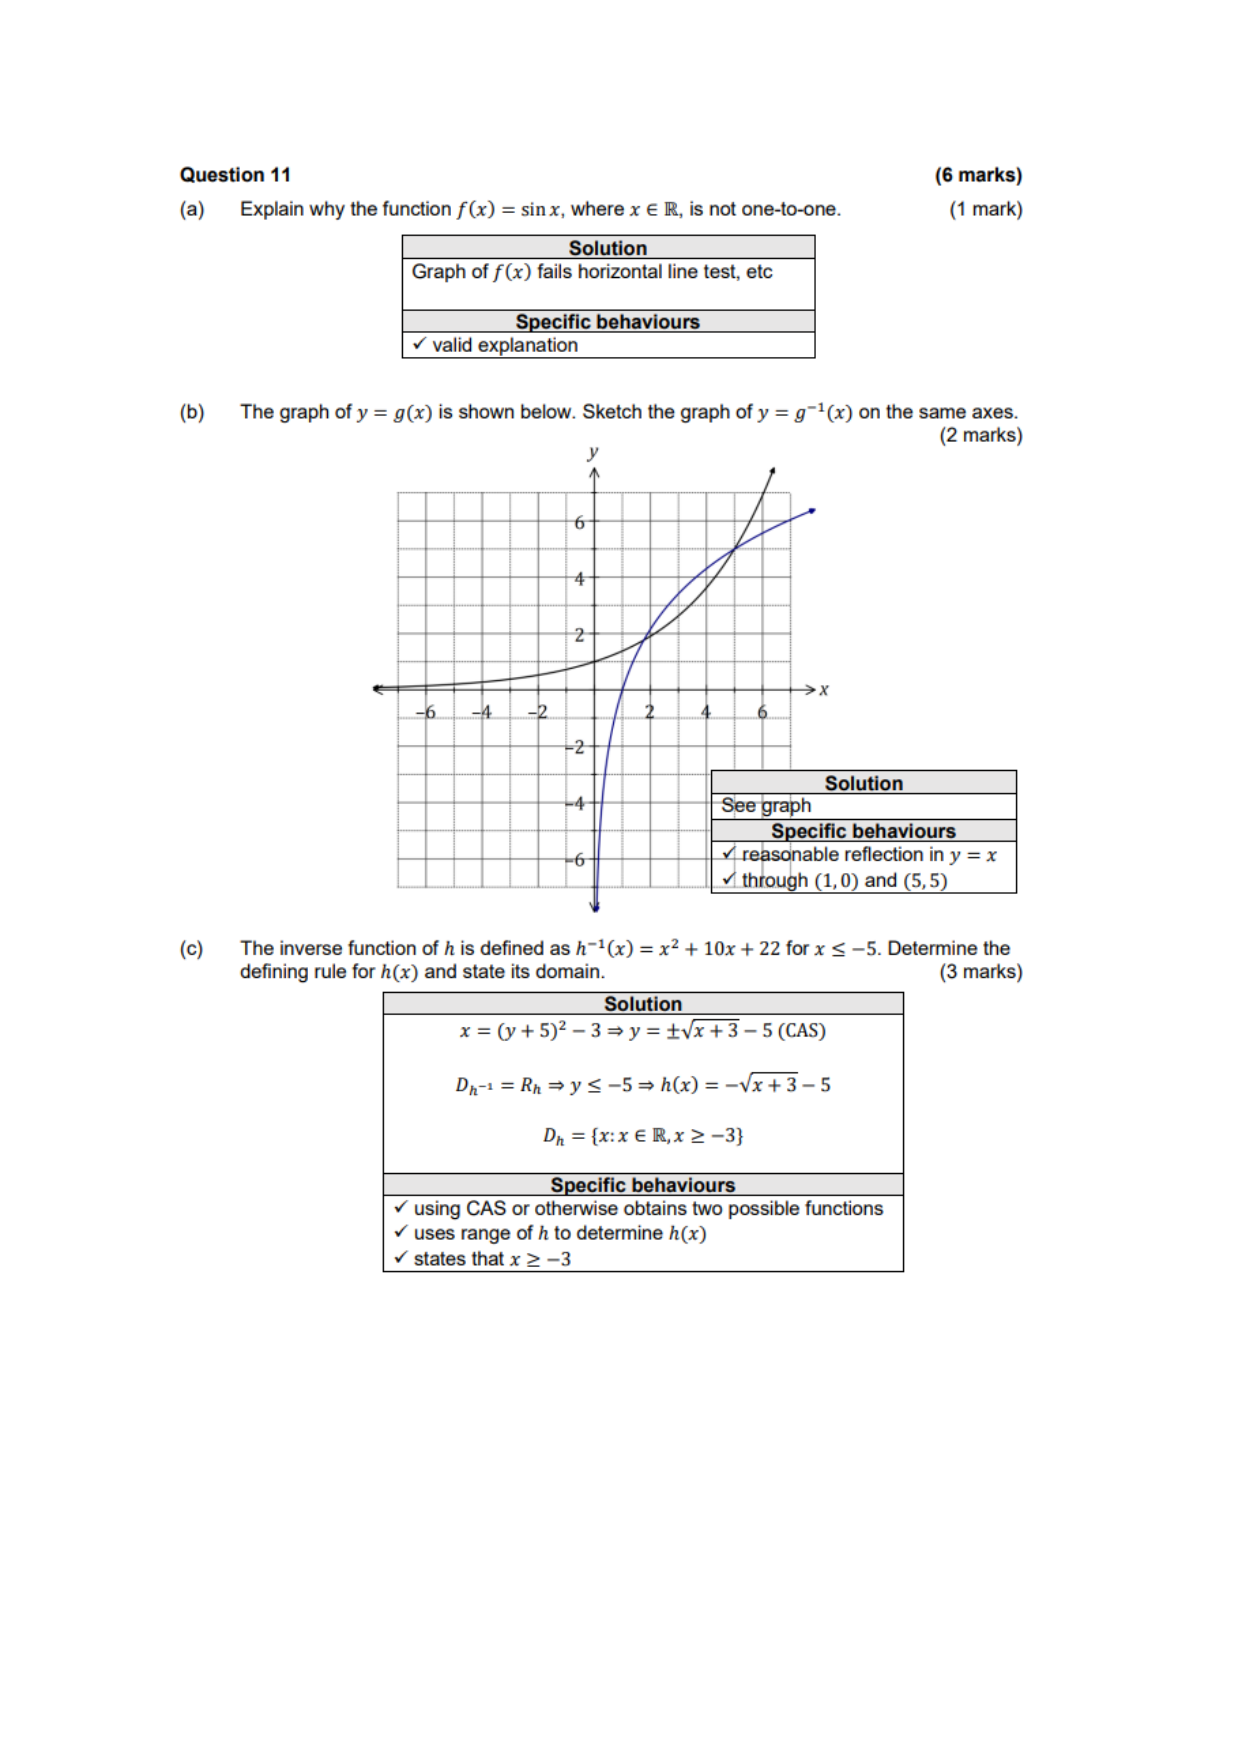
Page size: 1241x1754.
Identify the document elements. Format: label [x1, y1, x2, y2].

picture [150, 150, 1091, 1331]
